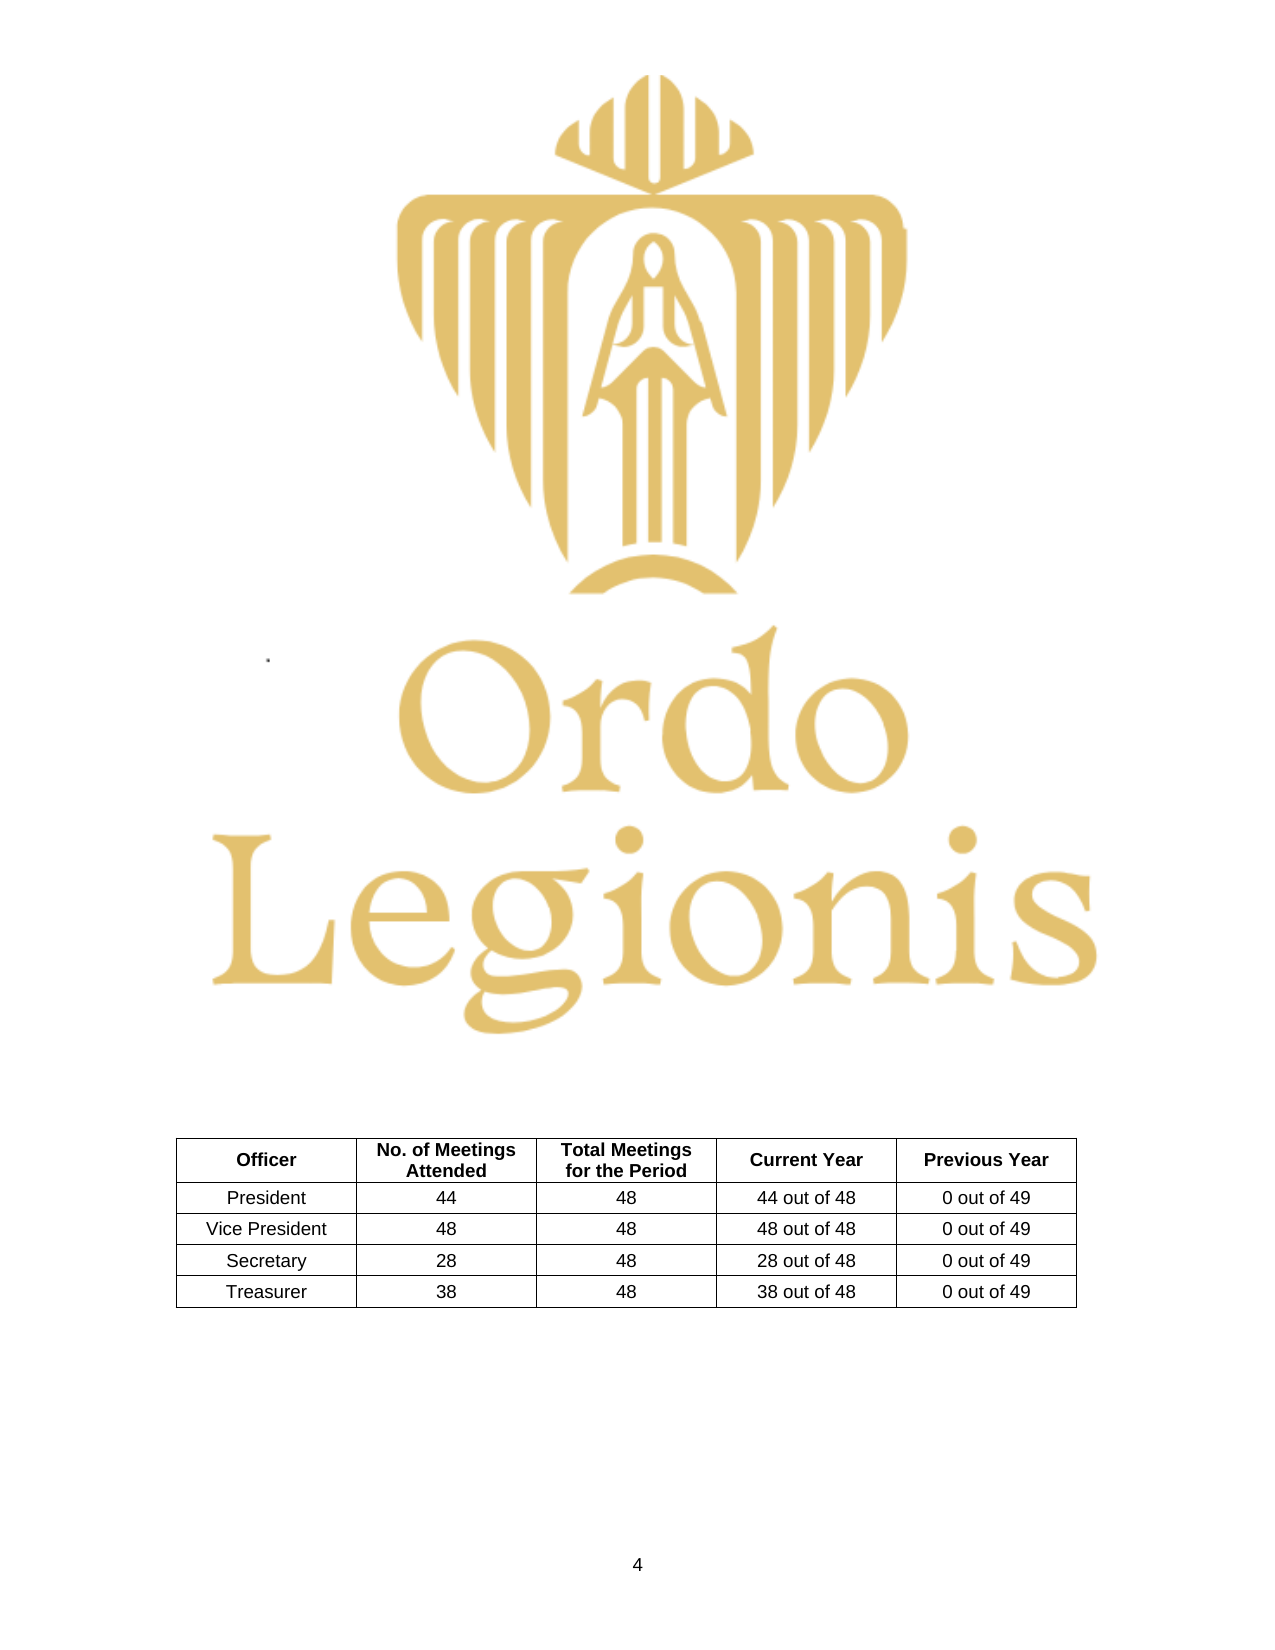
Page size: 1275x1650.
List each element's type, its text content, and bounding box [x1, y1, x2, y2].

table_cell 0 out of 49 [897, 1214, 1076, 1244]
table_header Previous Year [897, 1139, 1076, 1182]
table_header Officer [177, 1139, 356, 1182]
table_cell 38 [357, 1276, 536, 1307]
table_cell 0 out of 49 [897, 1276, 1076, 1307]
table_cell 48 [537, 1183, 716, 1213]
table_cell 0 out of 49 [897, 1183, 1076, 1213]
table_cell 44 out of 48 [717, 1183, 896, 1213]
table_cell Secretary [177, 1245, 356, 1275]
table_cell 0 out of 49 [897, 1245, 1076, 1275]
table_cell 28 [357, 1245, 536, 1275]
table_cell 38 out of 48 [717, 1276, 896, 1307]
table_header Total Meetings for the Period [537, 1139, 716, 1182]
table_cell 48 out of 48 [717, 1214, 896, 1244]
table_header No. of Meetings Attended [357, 1139, 536, 1182]
table_cell 44 [357, 1183, 536, 1213]
table_cell 48 [537, 1214, 716, 1244]
table_cell Vice President [177, 1214, 356, 1244]
table_header Current Year [717, 1139, 896, 1182]
table_cell 28 out of 48 [717, 1245, 896, 1275]
table_cell 48 [357, 1214, 536, 1244]
table_cell 48 [537, 1245, 716, 1275]
table_cell Treasurer [177, 1276, 356, 1307]
table_cell 48 [537, 1276, 716, 1307]
picture [206, 75, 1107, 1138]
table_cell President [177, 1183, 356, 1213]
